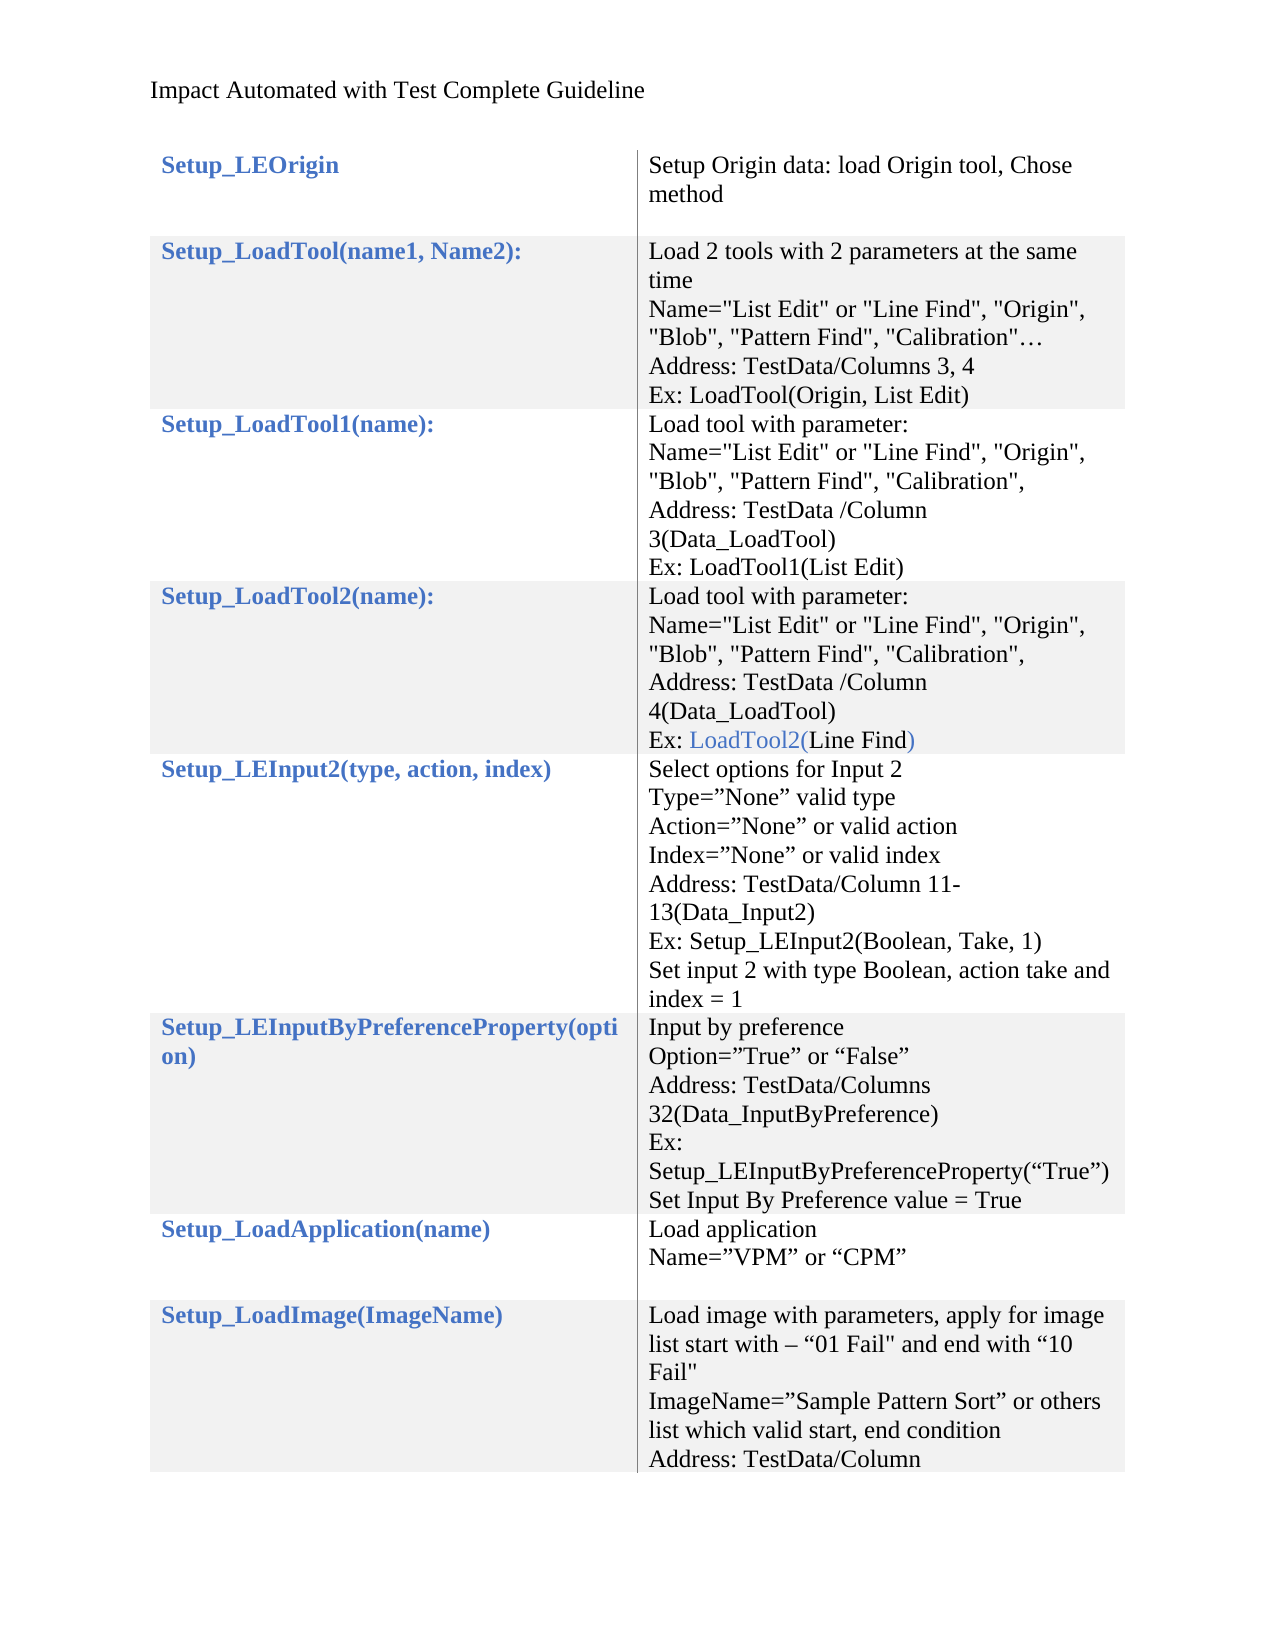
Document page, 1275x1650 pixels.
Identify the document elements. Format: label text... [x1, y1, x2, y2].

table_cell Setup_LEInput2(type, action, index) [150, 754, 637, 1012]
table_cell Select options for Input 2 Type=”None” valid type Action=”None” or valid action Index=”None” or valid index Address: TestData/Column 11-13(Data_Input2) Ex: Setup_LEInput2(Boolean, Take, 1) Set input 2 with type Boolean, action take and index = 1 [638, 754, 1125, 1012]
table_cell Load application Name=”VPM” or “CPM” [638, 1214, 1125, 1300]
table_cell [150, 1300, 637, 1472]
table_cell Setup_LEInputByPreferenceProperty(option) [150, 1013, 637, 1214]
table_cell Setup_LoadTool(name1, Name2): [150, 236, 637, 409]
table_cell Setup_LoadTool2(name): [150, 581, 637, 754]
table_cell Setup_LoadTool1(name): [150, 409, 637, 581]
table_cell Load tool with parameter: Name="List Edit" or "Line Find", "Origin", "Blob", "Pattern Find", "Calibration", Address: TestData /Column 3(Data_LoadTool) Ex: LoadTool1(List Edit) [638, 409, 1124, 581]
table_cell Setup_LoadApplication(name) [150, 1214, 637, 1300]
table_cell Input by preference Option=”True” or “False” Address: TestData/Columns 32(Data_InputByPreference) Ex: Setup_LEInputByPreferenceProperty(“True”) Set Input By Preference value = True [638, 1013, 1125, 1214]
table_cell Load 2 tools with 2 parameters at the same time Name="List Edit" or "Line Find", "Origin", "Blob", "Pattern Find", "Calibration"… Address: TestData/Columns 3, 4 Ex: LoadTool(Origin, List Edit) [638, 236, 1124, 409]
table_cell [638, 1300, 1125, 1472]
table_cell Setup_LEOrigin [150, 150, 637, 236]
table_cell Setup Origin data: load Origin tool, Chose method [638, 150, 1124, 236]
table_cell Load tool with parameter: Name="List Edit" or "Line Find", "Origin", "Blob", "Pattern Find", "Calibration", Address: TestData /Column 4(Data_LoadTool) Ex: LoadTool2(Line Find) [638, 581, 1124, 754]
